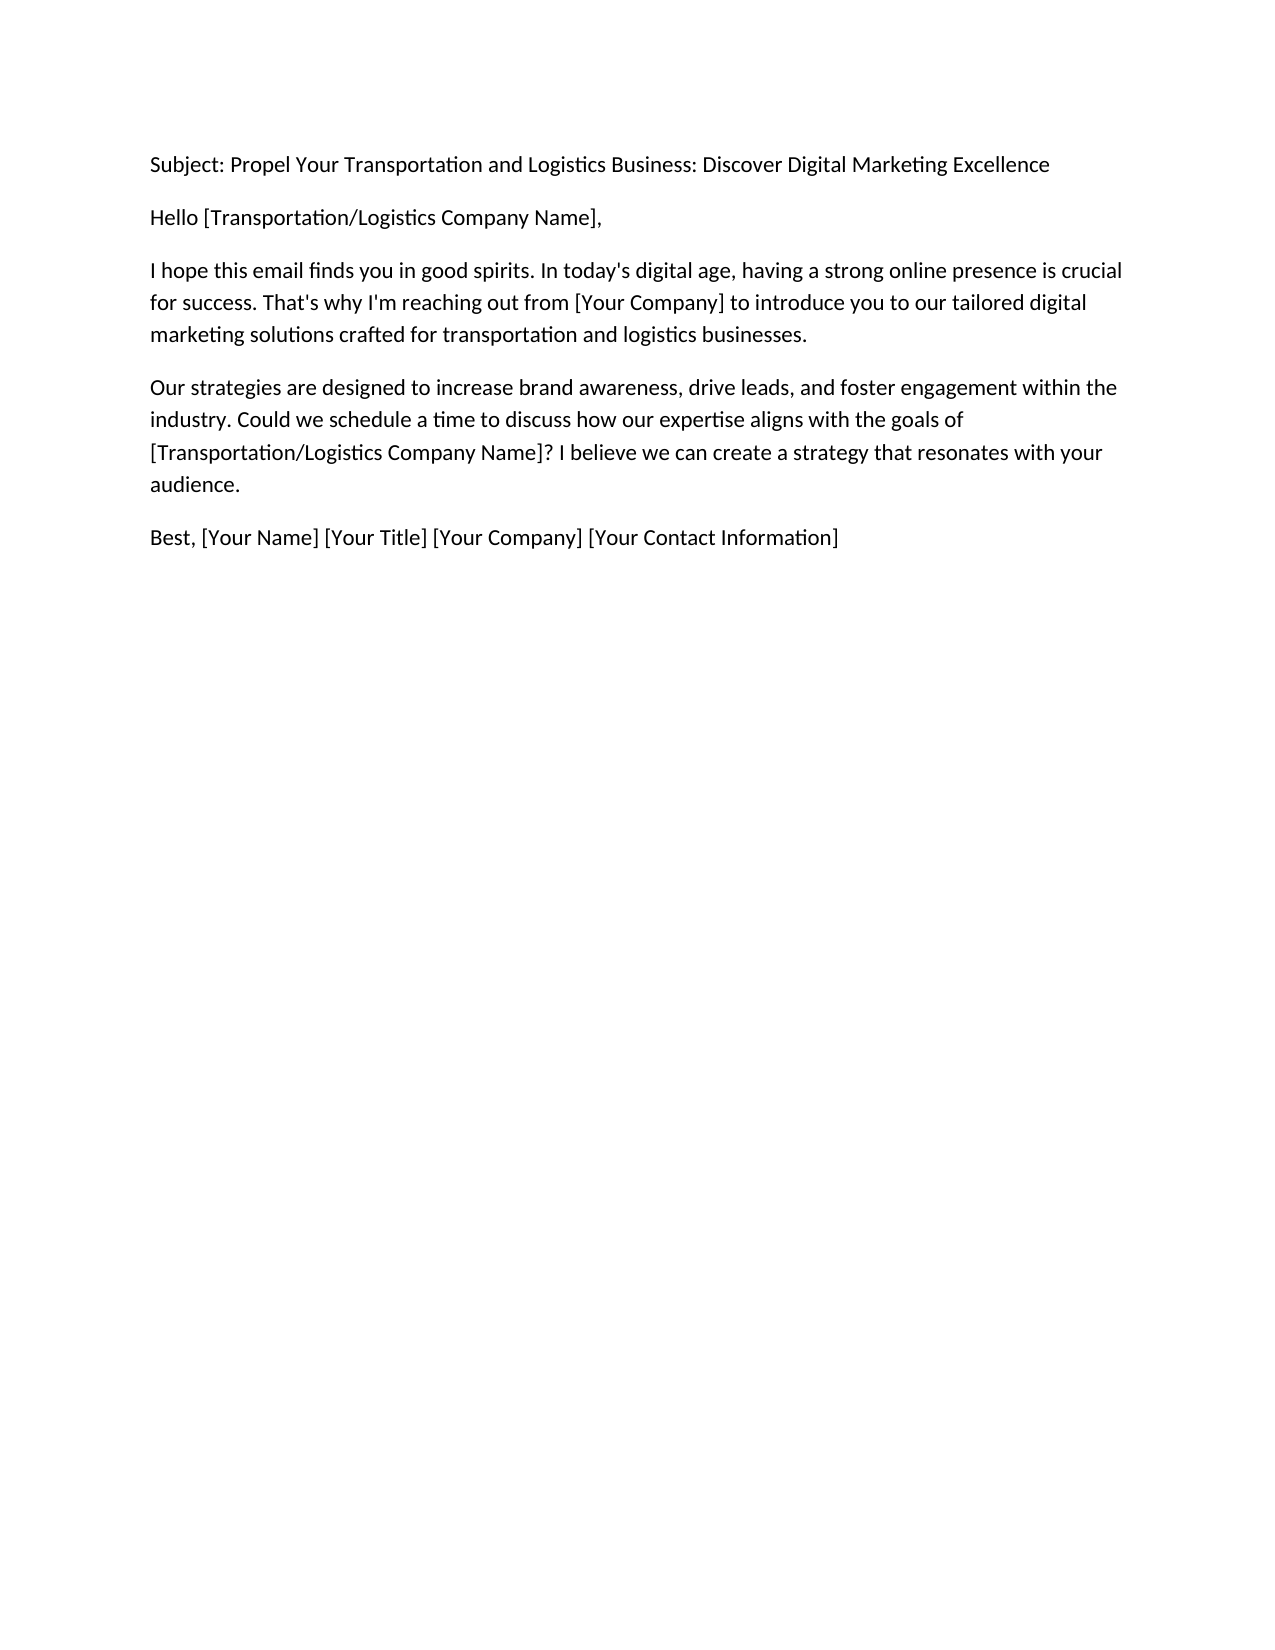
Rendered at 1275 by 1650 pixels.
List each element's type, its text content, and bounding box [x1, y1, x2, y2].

text Hello [Transportation/Logistics Company Name], [150, 203, 1125, 231]
text Subject: Propel Your Transportation and Logistics Business: Discover Digital Marketing Excellence [150, 150, 1125, 178]
text Our strategies are designed to increase brand awareness, drive leads, and foster engagement within the industry. Could we schedule a time to discuss how our expertise aligns with the goals of [Transportation/Logistics Company Name]? I believe we can create a strategy that resonates with your audience. [150, 373, 1125, 498]
text I hope this email finds you in good spirits. In today's digital age, having a strong online presence is crucial for success. That's why I'm reaching out from [Your Company] to introduce you to our tailored digital marketing solutions crafted for transportation and logistics businesses. [150, 256, 1125, 348]
text Best, [Your Name] [Your Title] [Your Company] [Your Contact Information] [150, 523, 1125, 551]
